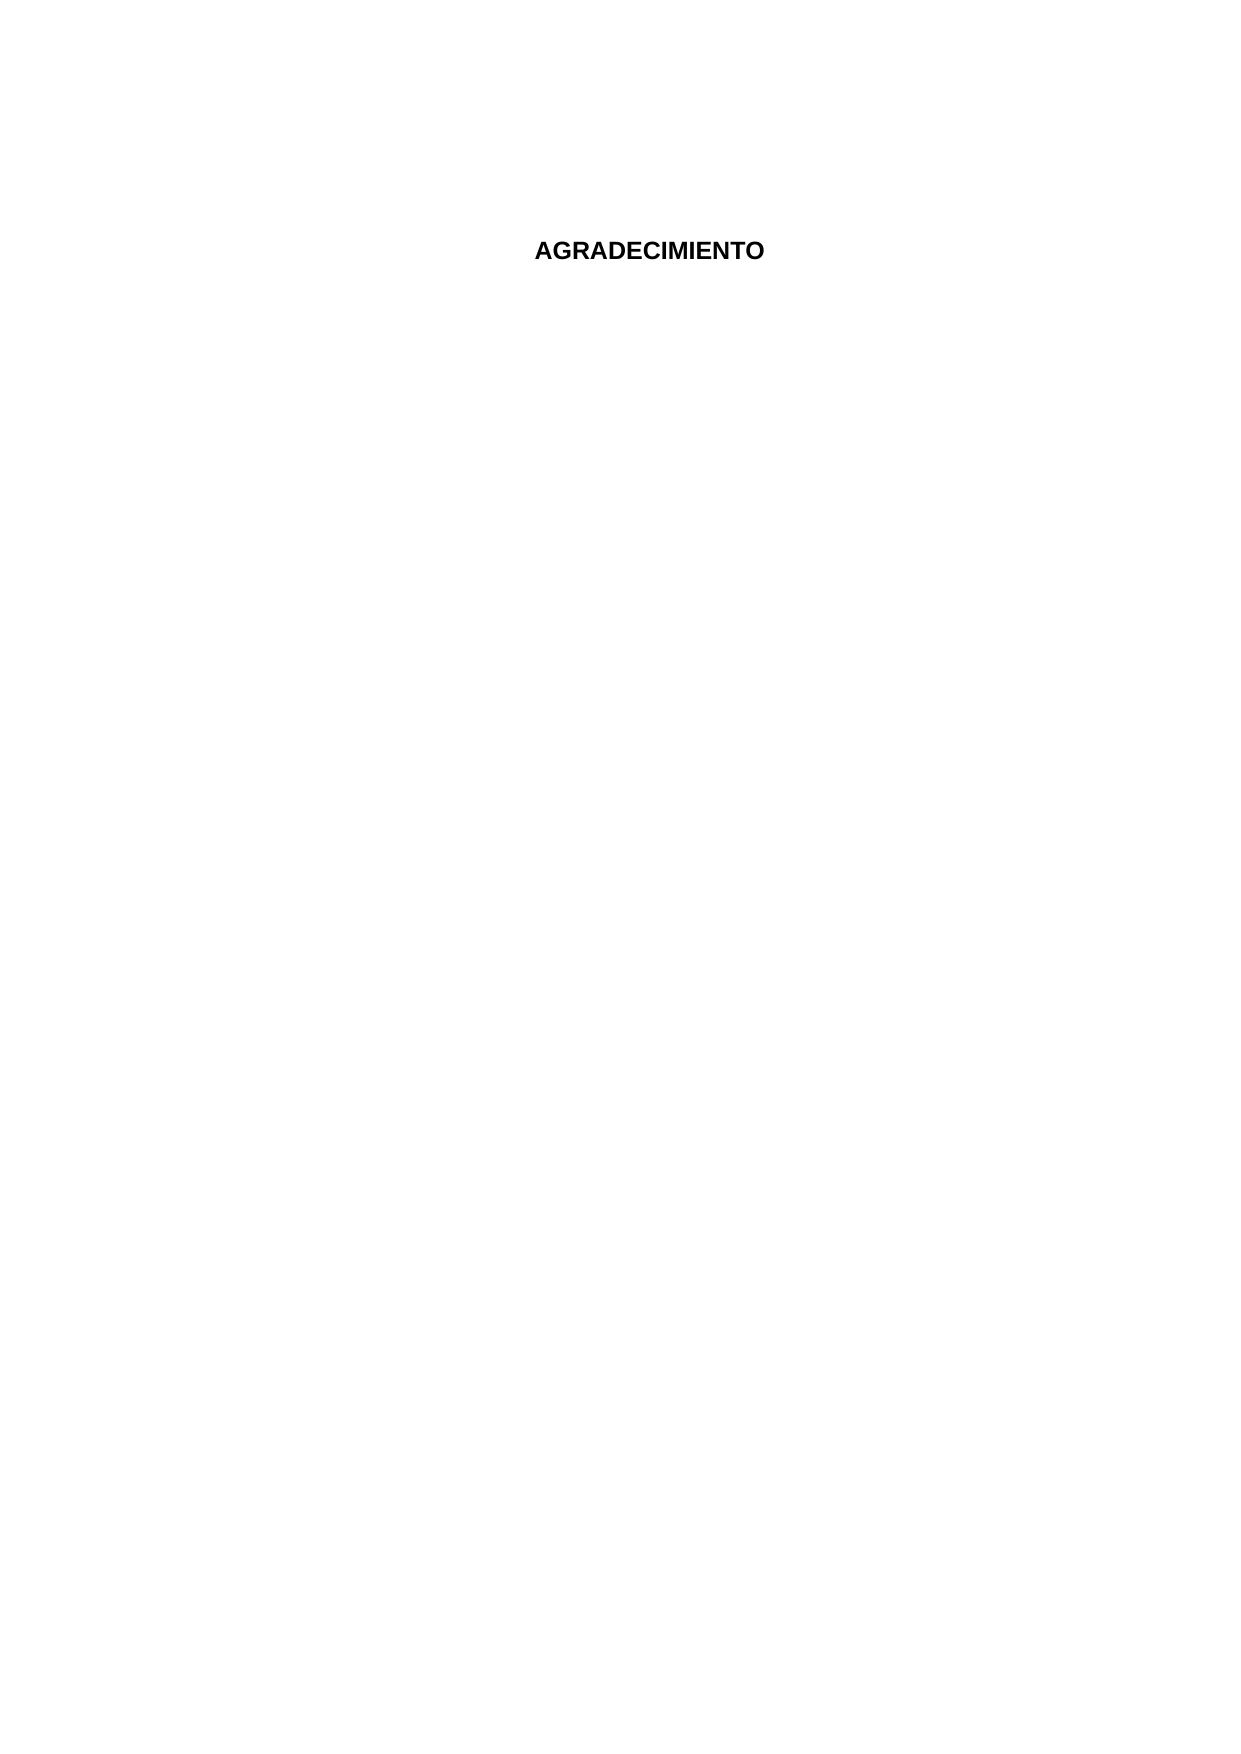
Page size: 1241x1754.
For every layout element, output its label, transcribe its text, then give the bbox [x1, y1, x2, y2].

text AGRADECIMIENTO [236, 236, 1063, 265]
